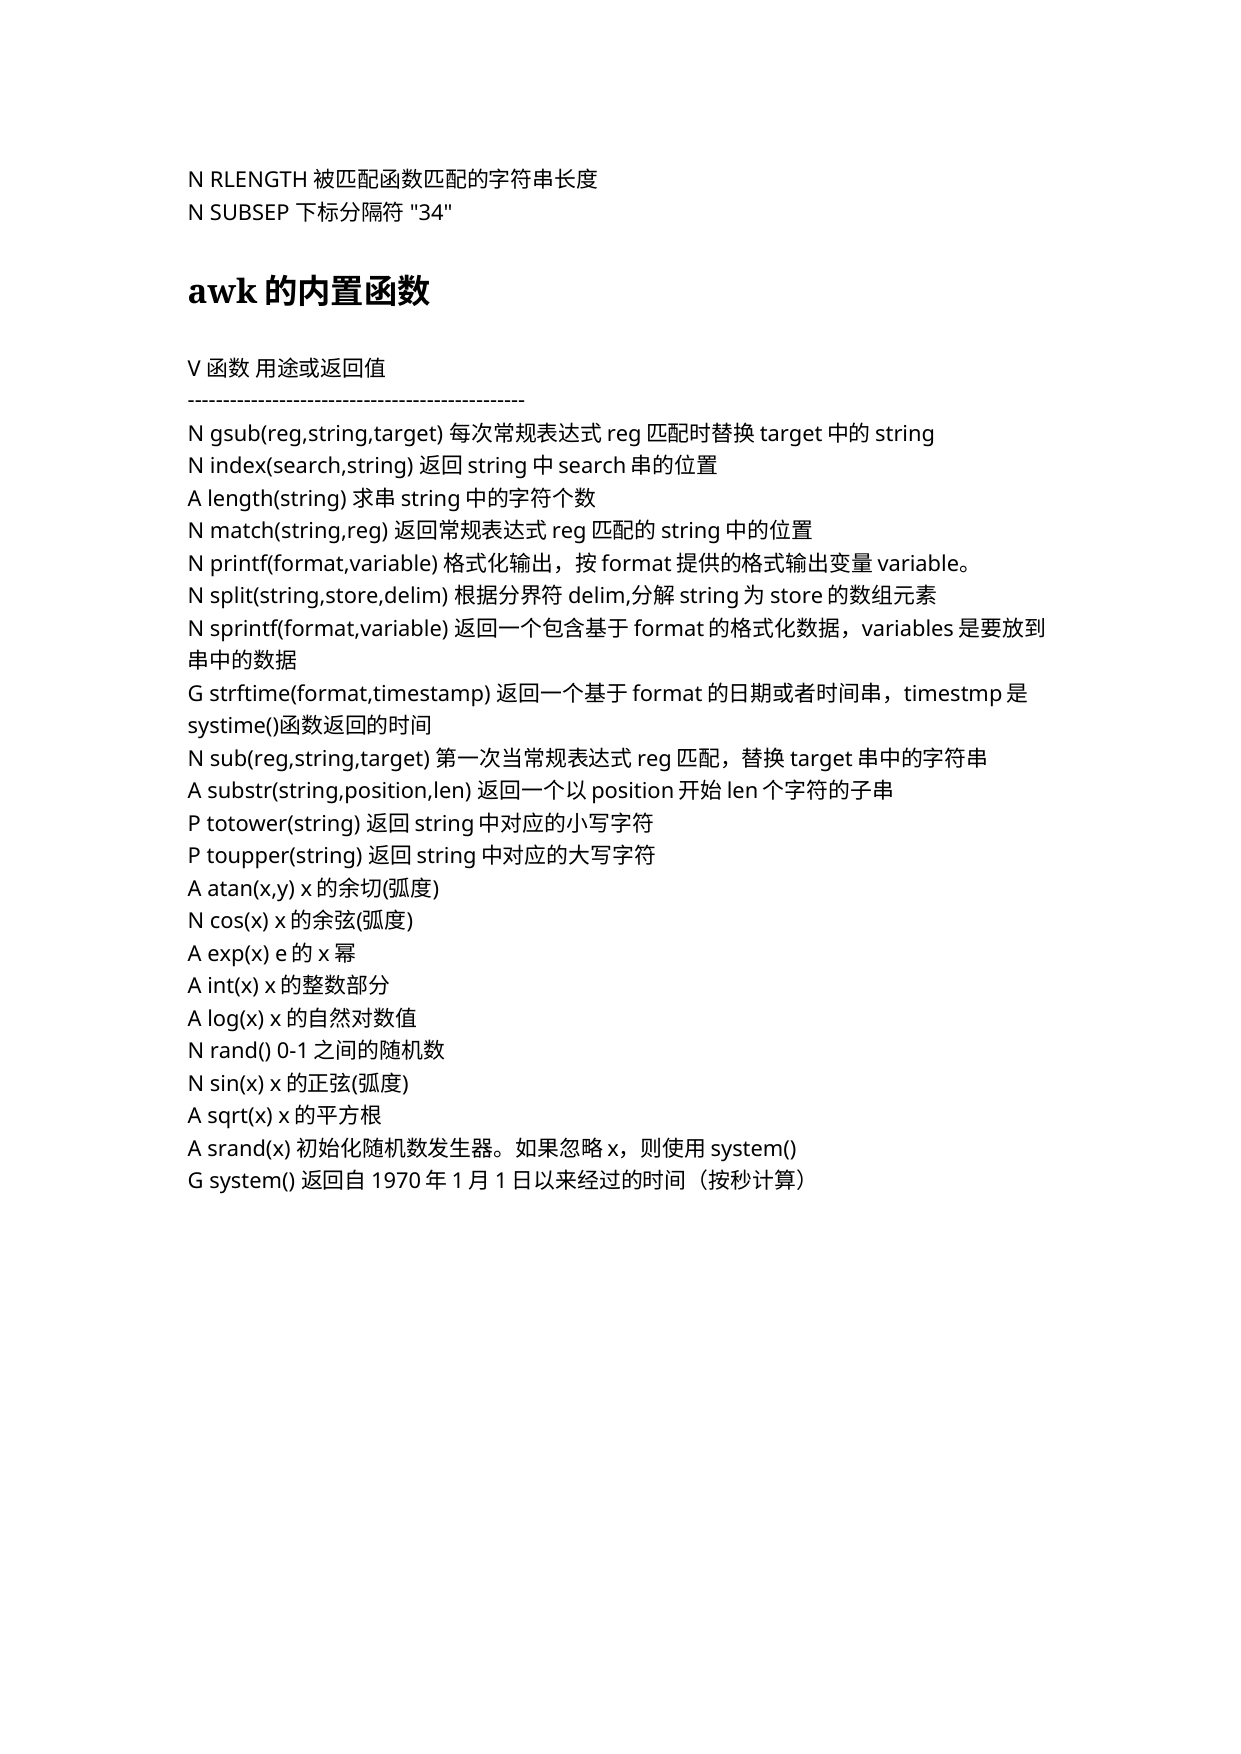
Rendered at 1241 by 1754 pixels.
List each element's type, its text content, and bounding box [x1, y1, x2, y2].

text awk的内置函数 [187, 256, 1053, 321]
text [187, 162, 1053, 227]
text V 函数 用途或返回值 ------------------------------------------------ N gsub(reg,string,target) 每次常规表达式reg匹配时替换target中的string N index(search,string) 返回string中search串的位置 A length(string) 求串string中的字符个数 N match(string,reg) 返回常规表达式reg匹配的string中的位置 N printf(format,variable) 格式化输出，按format提供的格式输出变量variable。 N split(string,store,delim) 根据分界符delim,分解string为store的数组元素 N sprintf(format,variable) 返回一个包含基于format的格式化数据，variables是要放到串中的数据 G strftime(format,timestamp) 返回一个基于format的日期或者时间串，timestmp是systime()函数返回的时间 N sub(reg,string,target) 第一次当常规表达式reg匹配，替换target串中的字符串 A substr(string,position,len) 返回一个以position开始len个字符的子串 P totower(string) 返回string中对应的小写字符 P toupper(string) 返回string中对应的大写字符 A atan(x,y) x的余切(弧度) N cos(x) x的余弦(弧度) A exp(x) e的x幂 A int(x) x的整数部分 A log(x) x的自然对数值 N rand() 0-1之间的随机数 N sin(x) x的正弦(弧度) A sqrt(x) x的平方根 A srand(x) 初始化随机数发生器。如果忽略x，则使用system() G system() 返回自1970年1月1日以来经过的时间（按秒计算） [187, 350, 1053, 1195]
